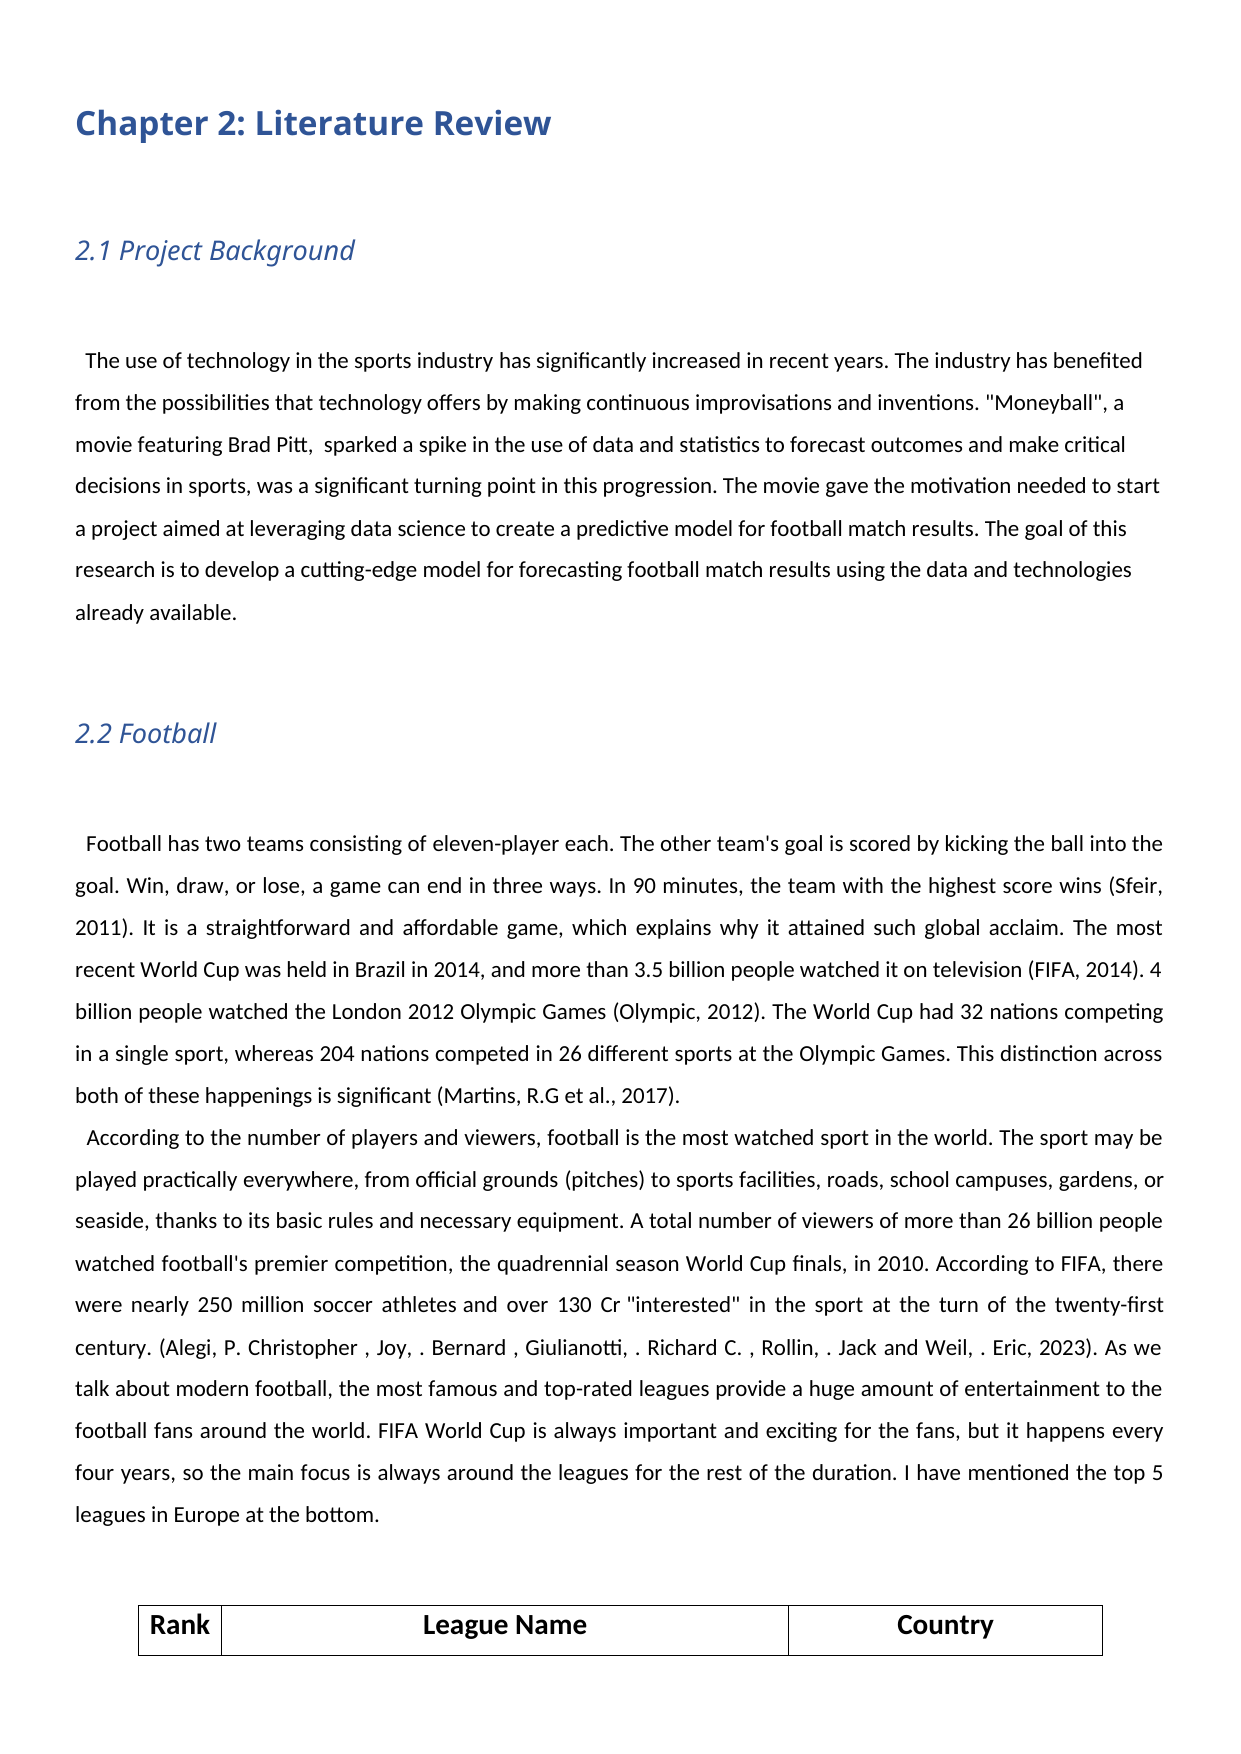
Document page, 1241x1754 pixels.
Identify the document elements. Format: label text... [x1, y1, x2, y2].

subtitle 2.1 Project Background [75, 232, 1165, 269]
text According to the number of players and viewers, football is the most watched sport in the world. The sport may be played practically everywhere, from official grounds (pitches) to sports facilities, roads, school campuses, gardens, or seaside, thanks to its basic rules and necessary equipment. A total number of viewers of more than 26 billion people watched football's premier competition, the quadrennial season World Cup finals, in 2010. According to FIFA, there were nearly 250 million soccer athletes and over 130 Cr "interested" in the sport at the turn of the twenty-first century. (Alegi, P. Christopher , Joy, . Bernard , Giulianotti, . Richard C. , Rollin, . Jack and Weil, . Eric, 2023). As we talk about modern football, the most famous and top-rated leagues provide a huge amount of entertainment to the football fans around the world. FIFA World Cup is always important and exciting for the fans, but it happens every four years, so the main focus is always around the leagues for the rest of the duration. I have mentioned the top 5 leagues in Europe at the bottom. [75, 1123, 1165, 1528]
subtitle Chapter 2: Literature Review [75, 100, 1165, 145]
table_header League Name [222, 1606, 788, 1655]
text Football has two teams consisting of eleven-player each. The other team's goal is scored by kicking the ball into the goal. Win, draw, or lose, a game can end in three ways. In 90 minutes, the team with the highest score wins (Sfeir, 2011). It is a straightforward and affordable game, which explains why it attained such global acclaim. The most recent World Cup was held in Brazil in 2014, and more than 3.5 billion people watched it on television (FIFA, 2014). 4 billion people watched the London 2012 Olympic Games (Olympic, 2012). The World Cup had 32 nations competing in a single sport, whereas 204 nations competed in 26 different sports at the Olympic Games. This distinction across both of these happenings is significant (Martins, R.G et al., 2017). [75, 829, 1165, 1109]
text The use of technology in the sports industry has significantly increased in recent years. The industry has benefited from the possibilities that technology offers by making continuous improvisations and inventions. "Moneyball", a movie featuring Brad Pitt, sparked a spike in the use of data and statistics to forecast outcomes and make critical decisions in sports, was a significant turning point in this progression. The movie gave the motivation needed to start a project aimed at leveraging data science to create a predictive model for football match results. The goal of this research is to develop a cutting-edge model for forecasting football match results using the data and technologies already available. [75, 346, 1165, 626]
table_header Country [789, 1606, 1102, 1655]
table_header Rank [139, 1606, 221, 1655]
subtitle 2.2 Football [75, 715, 1165, 752]
